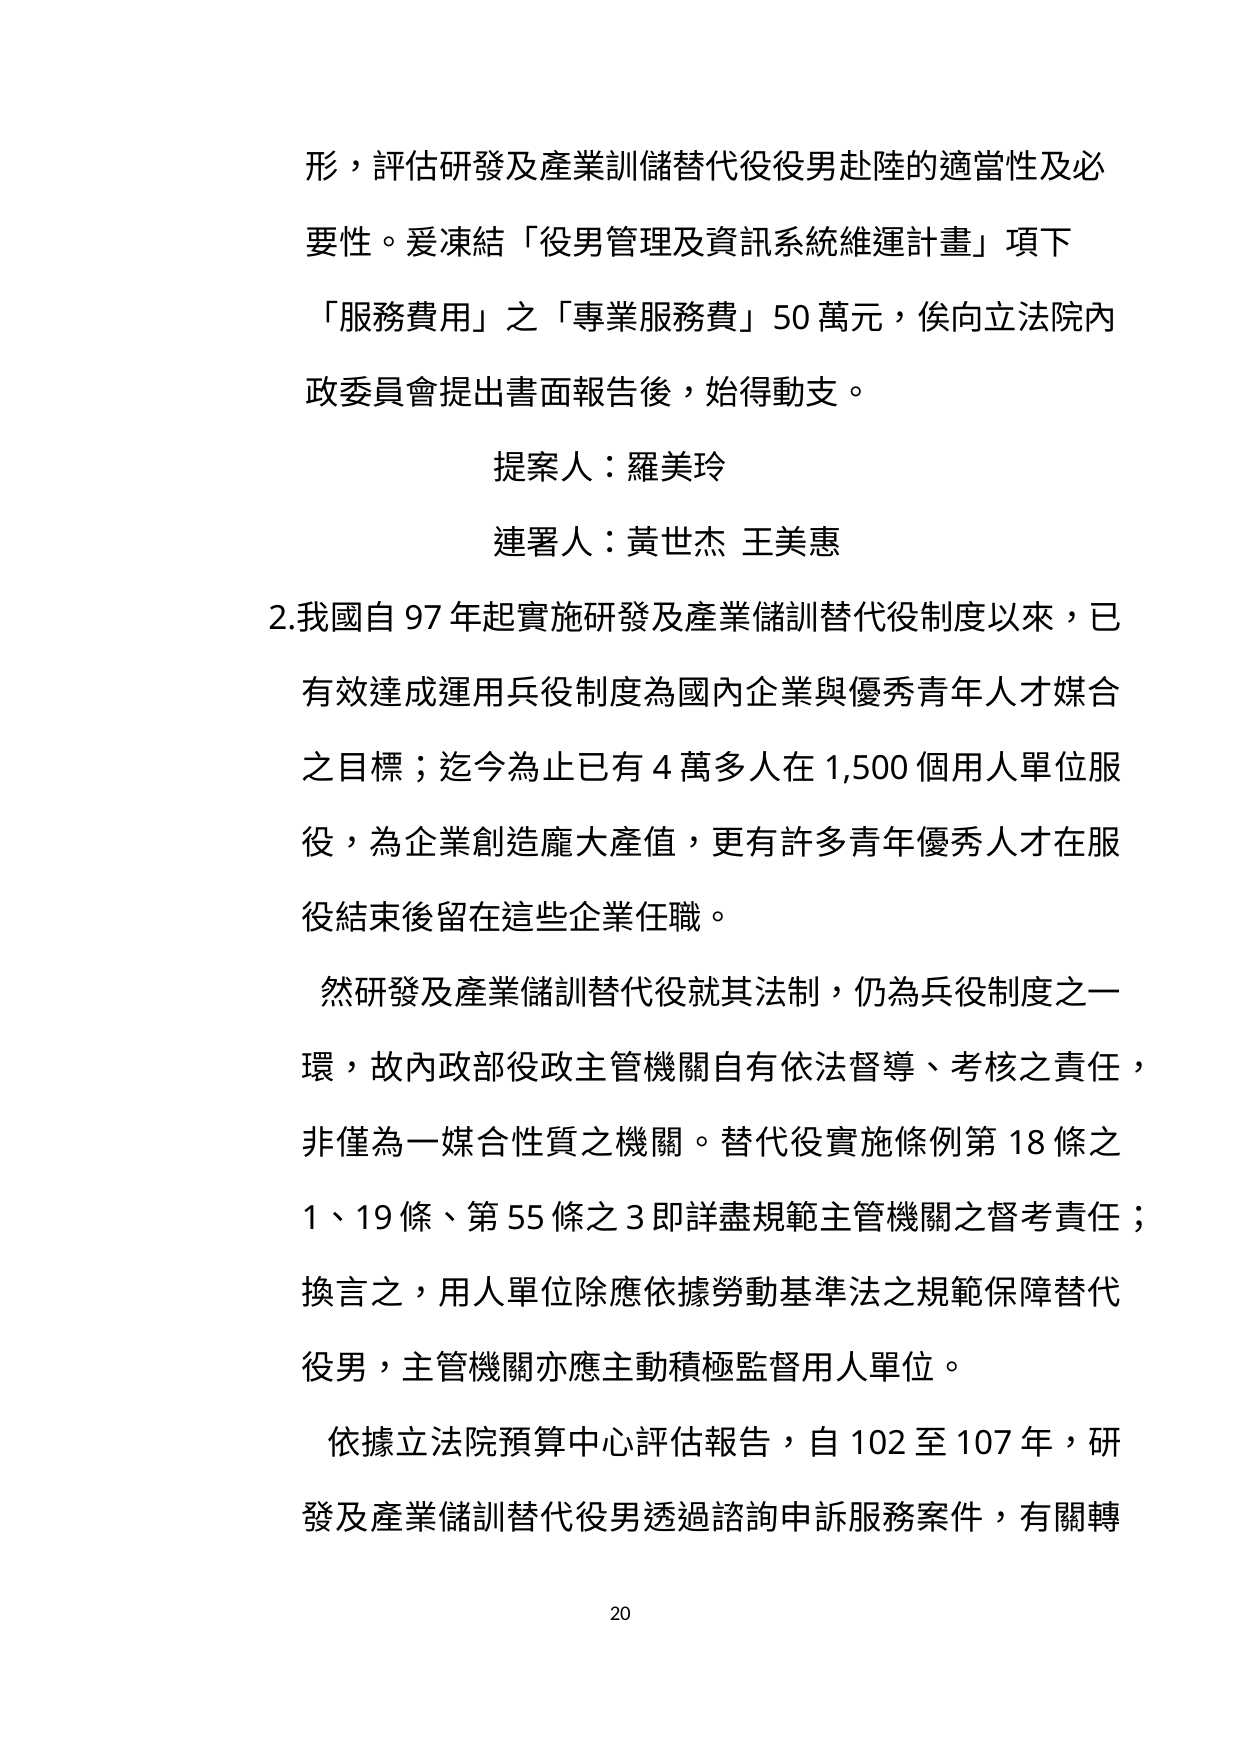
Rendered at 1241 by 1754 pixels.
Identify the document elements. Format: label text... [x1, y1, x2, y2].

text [306, 128, 1122, 428]
text 然研發及產業儲訓替代役就其法制，仍為兵役制度之一環，故內政部役政主管機關自有依法督導、考核之責任，非僅為一媒合性質之機關。替代役實施條例第18條之1、19條、第55條之3即詳盡規範主管機關之督考責任；換言之，用人單位除應依據勞動基準法之規範保障替代役男，主管機關亦應主動積極監督用人單位。 [268, 953, 1122, 1403]
text 2.我國自97年起實施研發及產業儲訓替代役制度以來，已有效達成運用兵役制度為國內企業與優秀青年人才媒合之目標；迄今為止已有4萬多人在1,500個用人單位服役，為企業創造龐大產值，更有許多青年優秀人才在服役結束後留在這些企業任職。 [268, 578, 1122, 953]
text 連署人：黃世杰 王美惠 [493, 503, 1122, 578]
text 提案人：羅美玲 [493, 428, 1122, 503]
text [268, 1403, 1122, 1553]
